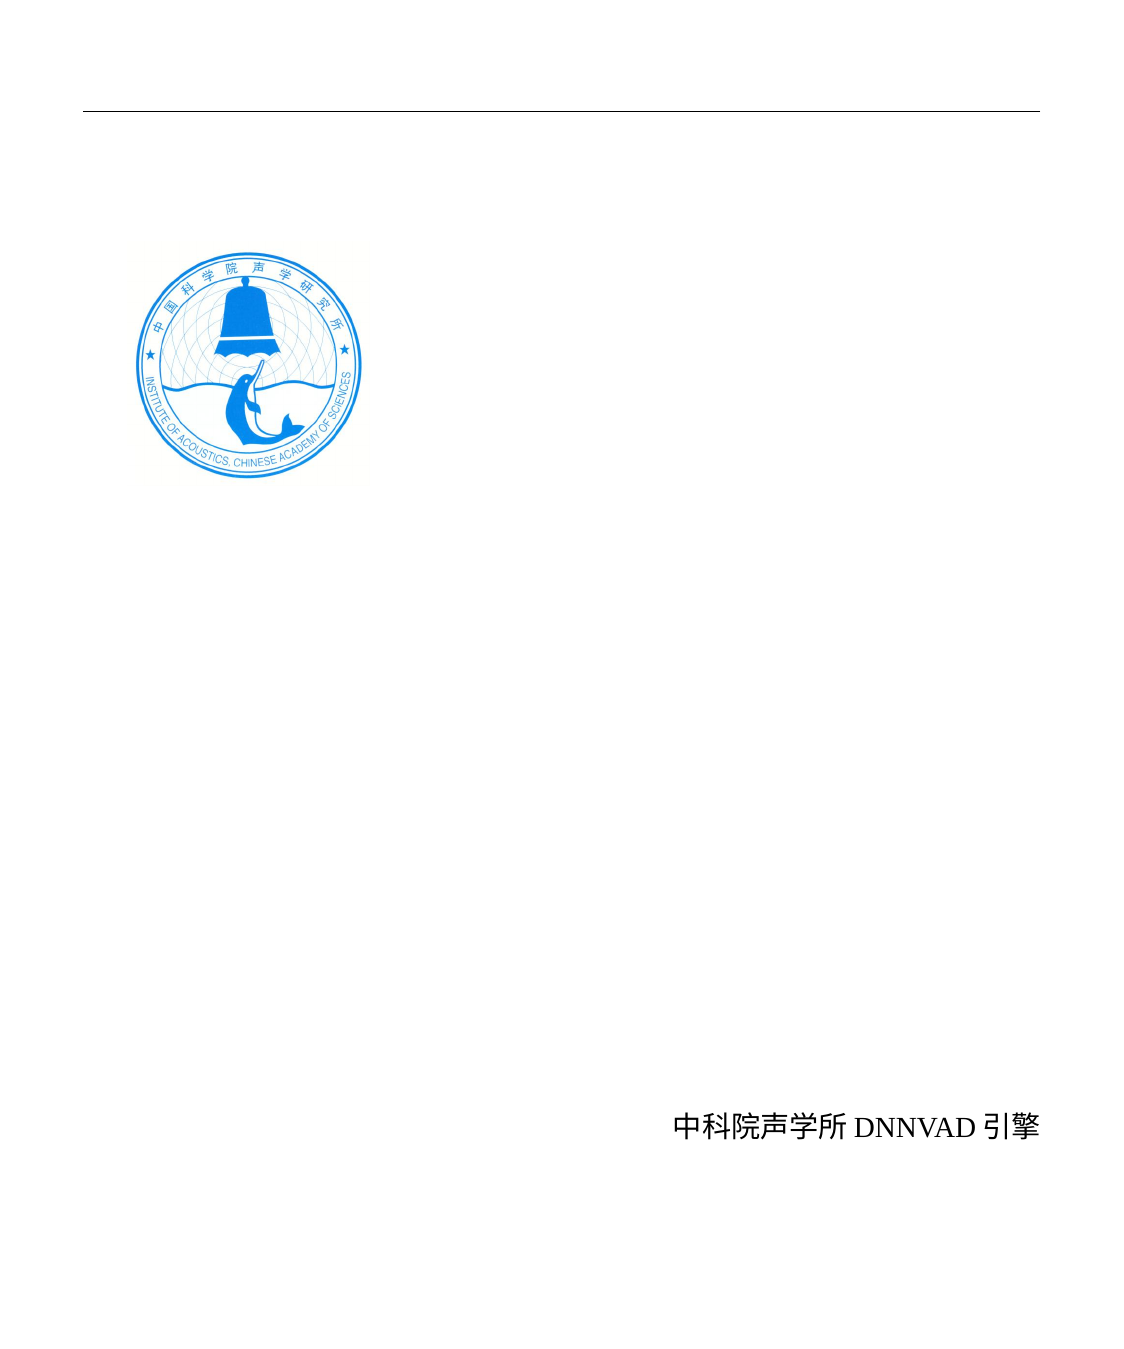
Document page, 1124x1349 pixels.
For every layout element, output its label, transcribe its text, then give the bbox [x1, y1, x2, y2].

text 中科院声学所DNNVAD引擎 [83, 1092, 1040, 1157]
picture [127, 241, 370, 486]
